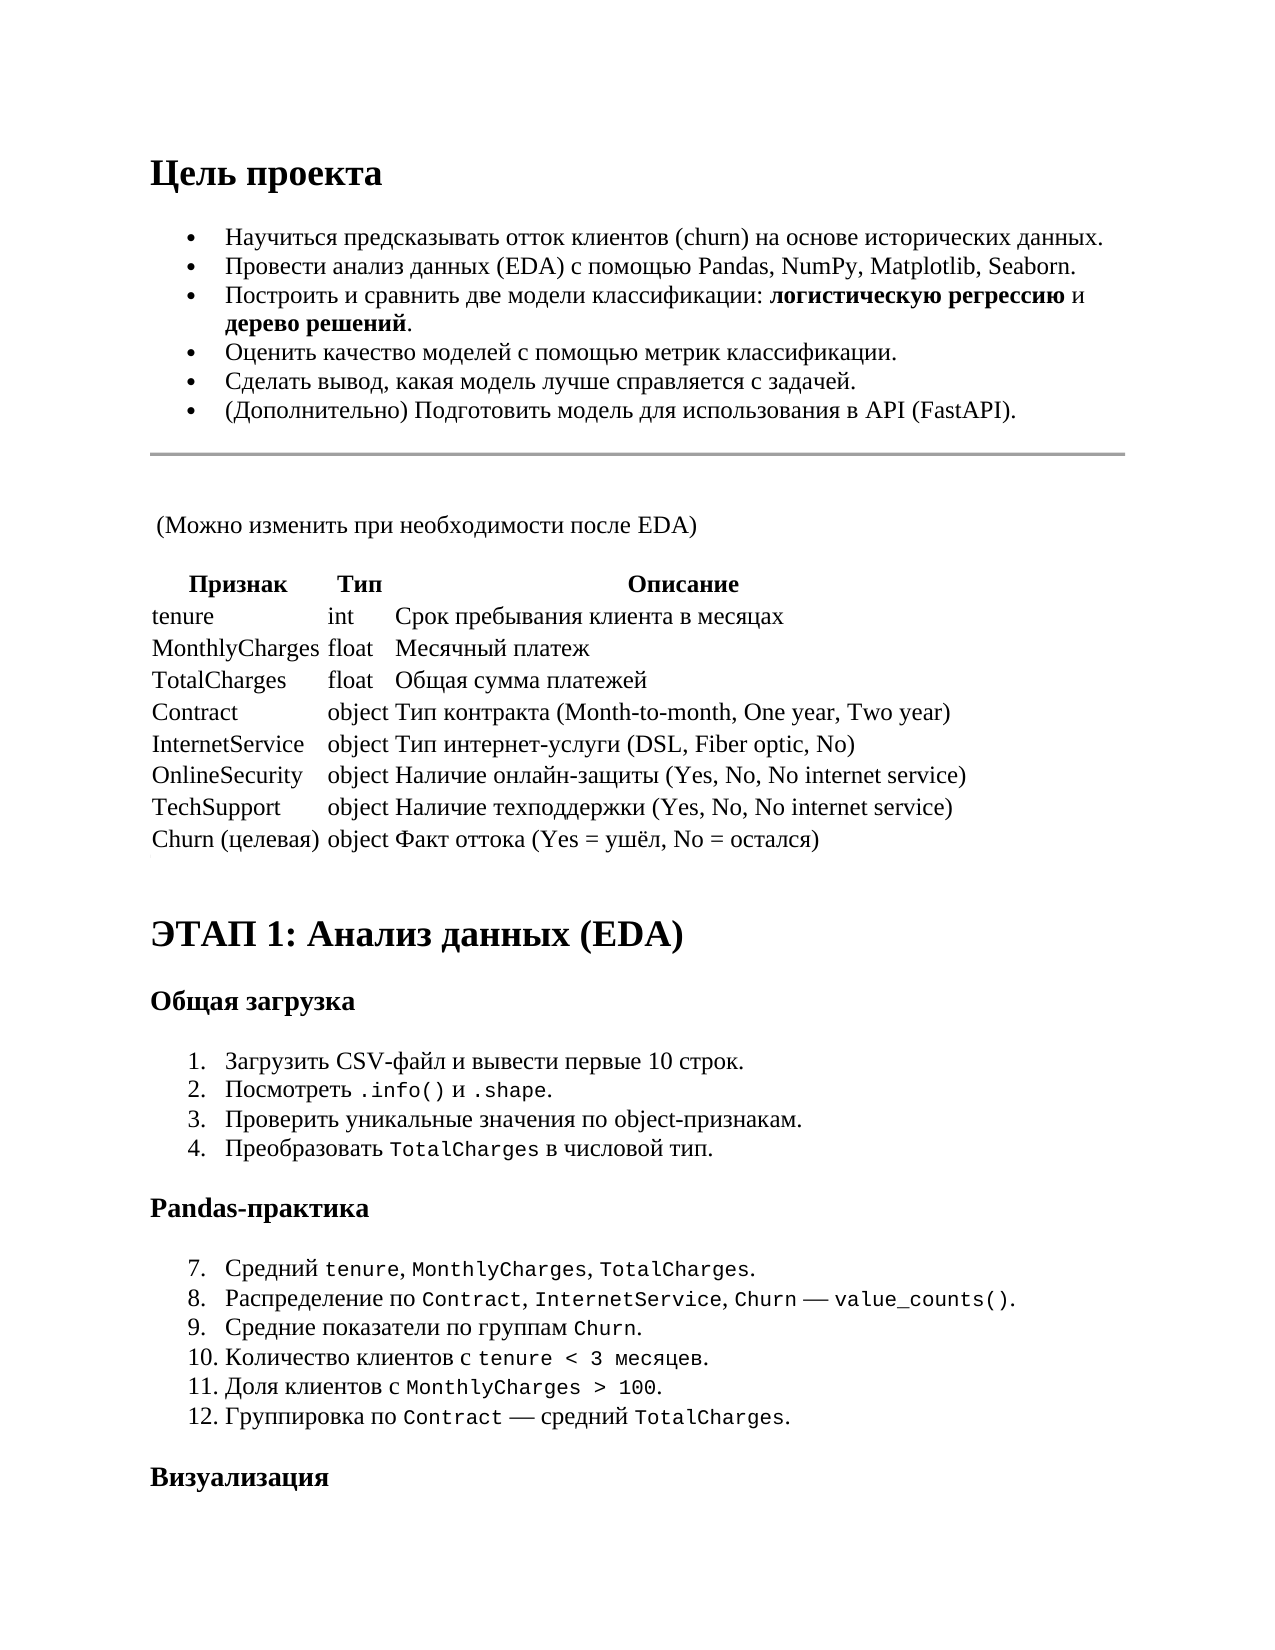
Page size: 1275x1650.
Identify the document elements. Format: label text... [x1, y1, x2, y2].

table_cell InternetService [150, 727, 326, 759]
list Проверить уникальные значения по object-признакам. [187, 1104, 1125, 1133]
list Средние показатели по группам Churn. [187, 1312, 1125, 1342]
list Посмотреть .info() и .shape. [187, 1074, 1125, 1104]
list Провести анализ данных (EDA) с помощью Pandas, NumPy, Matplotlib, Seaborn. [187, 251, 1125, 280]
table_cell Факт оттока (Yes = ушёл, No = остался) [393, 823, 973, 855]
table_cell MonthlyCharges [150, 632, 326, 663]
table_cell Churn (целевая) [150, 823, 326, 855]
table_cell object [326, 791, 393, 823]
text Общая загрузка [150, 984, 1125, 1017]
table_cell Срок пребывания клиента в месяцах [393, 600, 973, 632]
list Построить и сравнить две модели классификации: логистическую регрессию и дерево решений. [187, 280, 1125, 337]
list Научиться предсказывать отток клиентов (churn) на основе исторических данных. [187, 222, 1125, 251]
table_header Описание [393, 568, 973, 600]
table_cell TotalCharges [150, 664, 326, 695]
table_cell tenure [150, 600, 326, 632]
list Загрузить CSV-файл и вывести первые 10 строк. [187, 1046, 1125, 1074]
table_cell Наличие техподдержки (Yes, No, No internet service) [393, 791, 973, 823]
list Распределение по Contract, InternetService, Churn — value_counts(). [187, 1283, 1125, 1312]
table_cell Тип интернет-услуги (DSL, Fiber optic, No) [393, 727, 973, 759]
table_cell Contract [150, 695, 326, 727]
table_cell Общая сумма платежей [393, 664, 973, 695]
table_cell object [326, 823, 393, 855]
table_cell TechSupport [150, 791, 326, 823]
list Оценить качество моделей с помощью метрик классификации. [187, 337, 1125, 366]
table_cell Месячный платеж [393, 632, 973, 663]
table_cell float [326, 664, 393, 695]
text Pandas-практика [150, 1192, 1125, 1224]
text (Можно изменить при необходимости после EDA) [150, 510, 1125, 539]
text Визуализация [150, 1460, 1125, 1492]
list Сделать вывод, какая модель лучше справляется с задачей. [187, 366, 1125, 395]
list Доля клиентов с MonthlyCharges > 100. [187, 1371, 1125, 1401]
table_cell OnlineSecurity [150, 759, 326, 791]
table_header Признак [150, 568, 326, 600]
text Цель проекта [150, 150, 1125, 193]
table_cell object [326, 759, 393, 791]
table_cell Тип контракта (Month-to-month, One year, Two year) [393, 695, 973, 727]
list Преобразовать TotalCharges в числовой тип. [187, 1133, 1125, 1162]
table_cell object [326, 727, 393, 759]
table_cell float [326, 632, 393, 663]
list Группировка по Contract — средний TotalCharges. [187, 1401, 1125, 1431]
text ЭТАП 1: Анализ данных (EDA) [150, 912, 1125, 955]
table_header Тип [326, 568, 393, 600]
table_cell Наличие онлайн-защиты (Yes, No, No internet service) [393, 759, 973, 791]
list Средний tenure, MonthlyCharges, TotalCharges. [187, 1253, 1125, 1283]
list (Дополнительно) Подготовить модель для использования в API (FastAPI). [187, 395, 1125, 423]
table_cell int [326, 600, 393, 632]
list Количество клиентов с tenure < 3 месяцев. [187, 1342, 1125, 1371]
table_cell object [326, 695, 393, 727]
